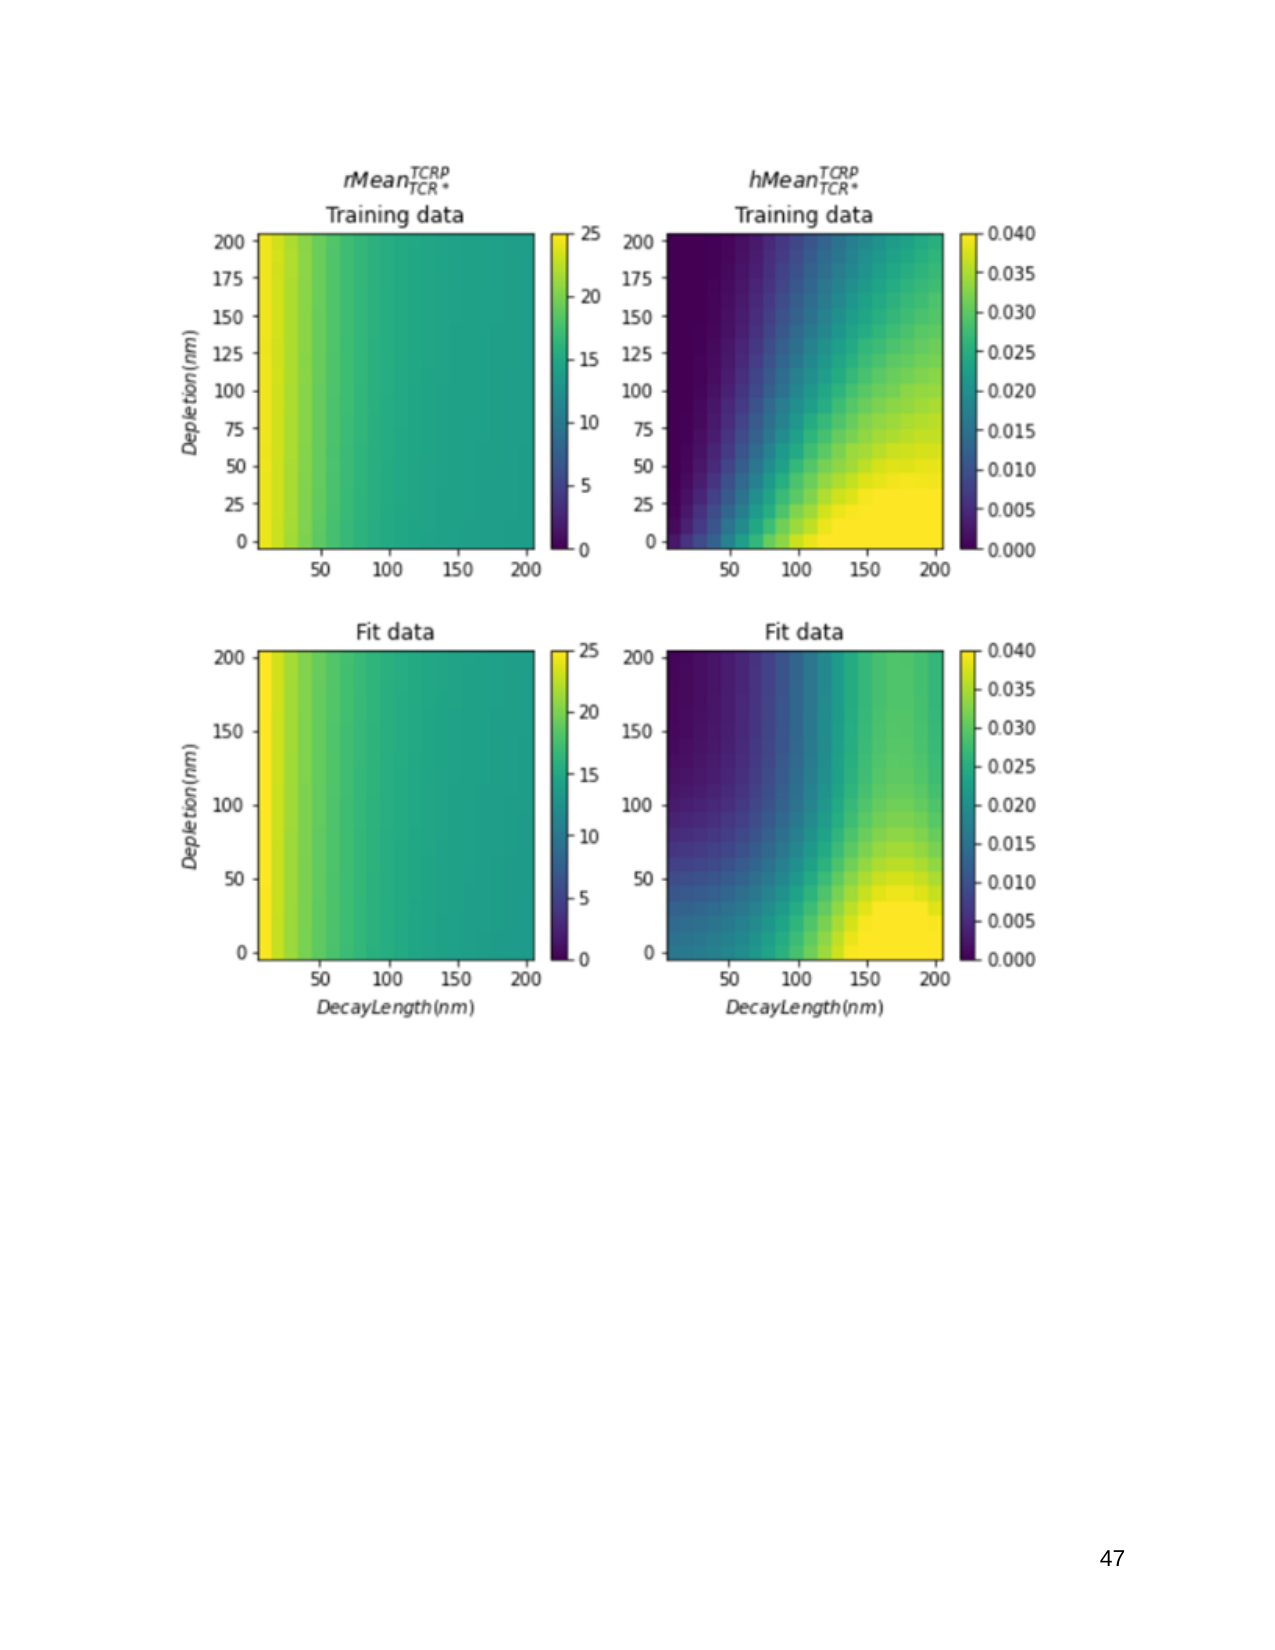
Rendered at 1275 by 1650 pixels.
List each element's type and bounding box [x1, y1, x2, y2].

picture [150, 150, 1072, 1039]
